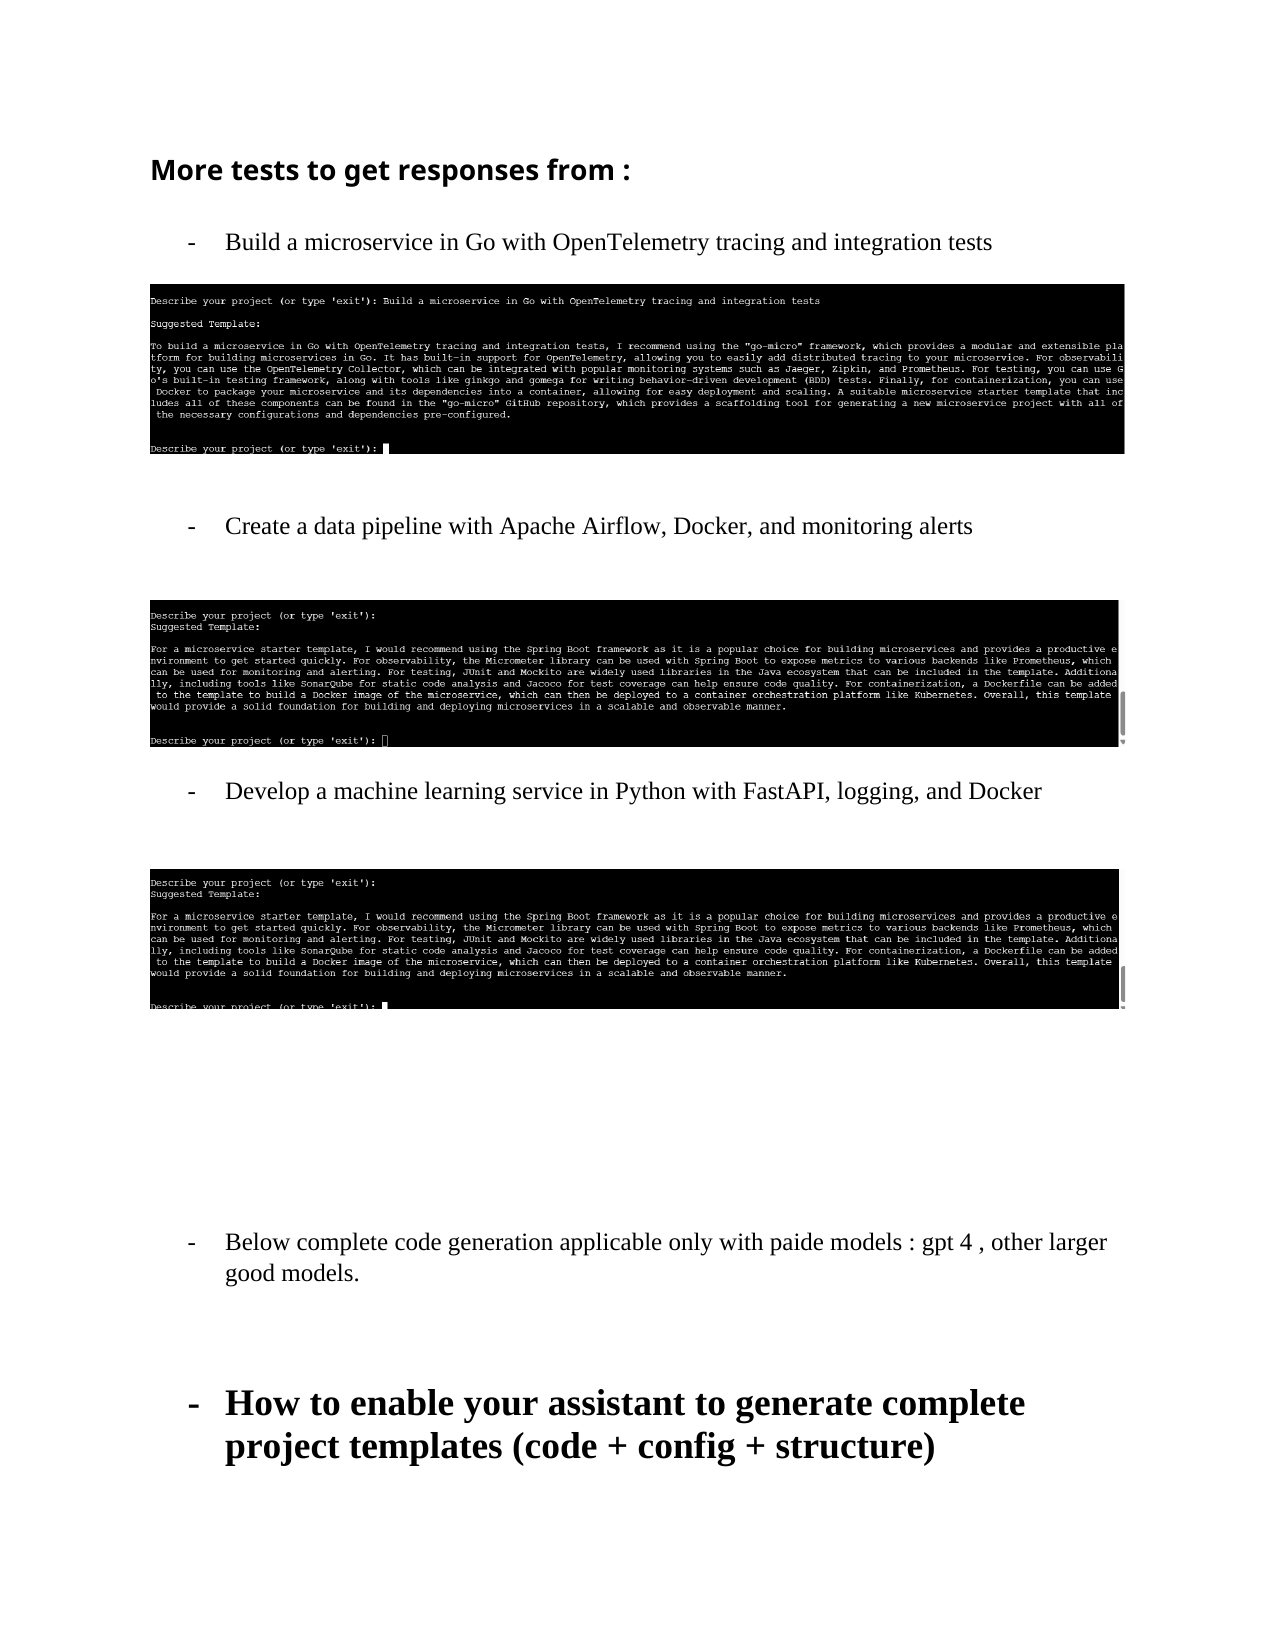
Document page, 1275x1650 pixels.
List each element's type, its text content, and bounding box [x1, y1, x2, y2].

text More tests to get responses from : [150, 150, 1125, 188]
picture [150, 600, 1125, 748]
picture [150, 284, 1125, 454]
list Create a data pipeline with Apache Airflow, Docker, and monitoring alerts [187, 511, 1125, 540]
picture [150, 869, 1125, 1009]
list How to enable your assistant to generate complete project templates (code + config + structure) [187, 1381, 1125, 1467]
list Below complete code generation applicable only with paide models : gpt 4 , other larger good models. [187, 1227, 1125, 1287]
list Build a microservice in Go with OpenTelemetry tracing and integration tests [187, 227, 1125, 255]
list Develop a machine learning service in Python with FastAPI, logging, and Docker [187, 776, 1125, 805]
